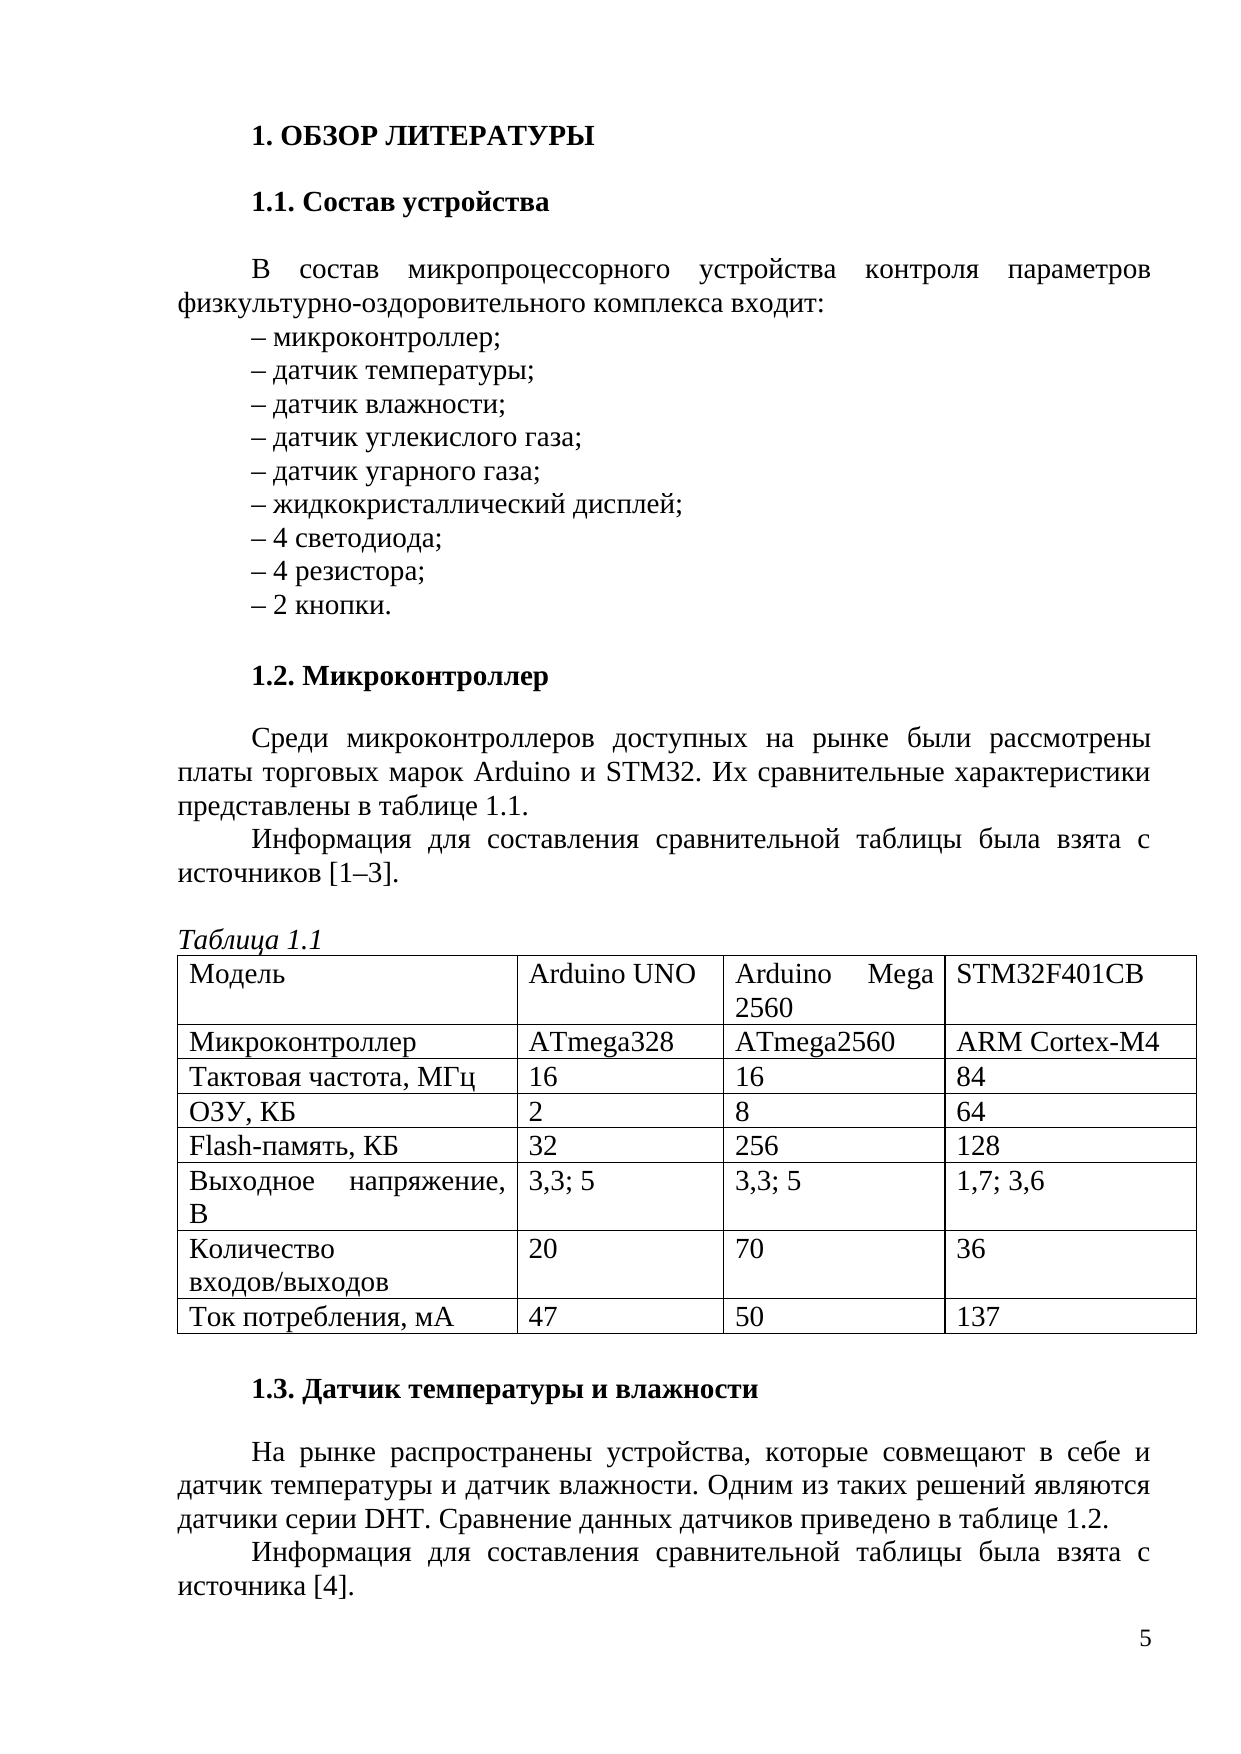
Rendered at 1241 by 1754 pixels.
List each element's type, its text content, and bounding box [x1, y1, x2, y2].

text На рынке распространены устройства, которые совмещают в себе и датчик температуры и датчик влажности. Одним из таких решений являются датчики серии DHT. Сравнение данных датчиков приведено в таблице 1.2. [177, 1434, 1152, 1534]
text – 2 кнопки. [177, 587, 1152, 621]
table_cell 8 [724, 1094, 944, 1127]
table_cell Микроконтроллер [178, 1025, 517, 1058]
table_cell 3,3; 5 [724, 1163, 944, 1230]
text – датчик влажности; [177, 386, 1152, 419]
text – датчик угарного газа; [177, 453, 1152, 486]
table_cell Тактовая частота, МГц [178, 1059, 517, 1093]
text – 4 резистора; [177, 553, 1152, 587]
subtitle 1.2. Микроконтроллер [177, 658, 1152, 692]
table_cell 128 [946, 1128, 1196, 1162]
subtitle 1.1. Состав устройства [177, 184, 1152, 218]
table_header STM32F401CB [946, 956, 1196, 1023]
text Таблица 1.1 [177, 922, 1152, 955]
text – датчик температуры; [177, 352, 1152, 386]
table_cell 70 [724, 1231, 944, 1298]
table_cell Выходное напряжение, В [178, 1163, 517, 1230]
table_cell 256 [724, 1128, 944, 1162]
table_cell 64 [946, 1094, 1196, 1127]
table_cell ОЗУ, КБ [178, 1094, 517, 1127]
table_cell 137 [946, 1299, 1196, 1333]
text – 4 светодиода; [177, 520, 1152, 553]
table_cell 16 [724, 1059, 944, 1093]
subtitle 1.3. Датчик температуры и влажности [177, 1371, 1152, 1405]
text – микроконтроллер; [177, 319, 1152, 352]
subtitle 1. ОБЗОР ЛИТЕРАТУРЫ [215, 118, 1152, 152]
text В состав микропроцессорного устройства контроля параметров физкультурно-оздоровительного комплекса входит: [177, 252, 1152, 319]
text – датчик углекислого газа; [177, 419, 1152, 453]
table_cell 16 [518, 1059, 723, 1093]
table_cell 36 [946, 1231, 1196, 1298]
table_header Arduino UNO [518, 956, 723, 1023]
table_cell Flash-память, КБ [178, 1128, 517, 1162]
table_cell Ток потребления, мА [178, 1299, 517, 1333]
table_cell 47 [518, 1299, 723, 1333]
table_cell ATmega328 [518, 1025, 723, 1058]
table_cell 50 [724, 1299, 944, 1333]
table_cell 3,3; 5 [518, 1163, 723, 1230]
table_cell 84 [946, 1059, 1196, 1093]
table_cell ARM Cortex-M4 [946, 1025, 1196, 1058]
table_cell ATmega2560 [724, 1025, 944, 1058]
table_cell 1,7; 3,6 [946, 1163, 1196, 1230]
text Информация для составления сравнительной таблицы была взята с источника [4]. [177, 1534, 1152, 1601]
table_header Arduino Mega 2560 [724, 956, 944, 1023]
table_header Модель [178, 956, 517, 1023]
table_cell 20 [518, 1231, 723, 1298]
table_cell 32 [518, 1128, 723, 1162]
table_cell 2 [518, 1094, 723, 1127]
text – жидкокристаллический дисплей; [177, 486, 1152, 520]
text Информация для составления сравнительной таблицы была взята с источников [1–3]. [177, 821, 1152, 888]
table_cell Количество входов/выходов [178, 1231, 517, 1298]
text Среди микроконтроллеров доступных на рынке были рассмотрены платы торговых марок Arduino и STM32. Их сравнительные характеристики представлены в таблице 1.1. [177, 721, 1152, 821]
